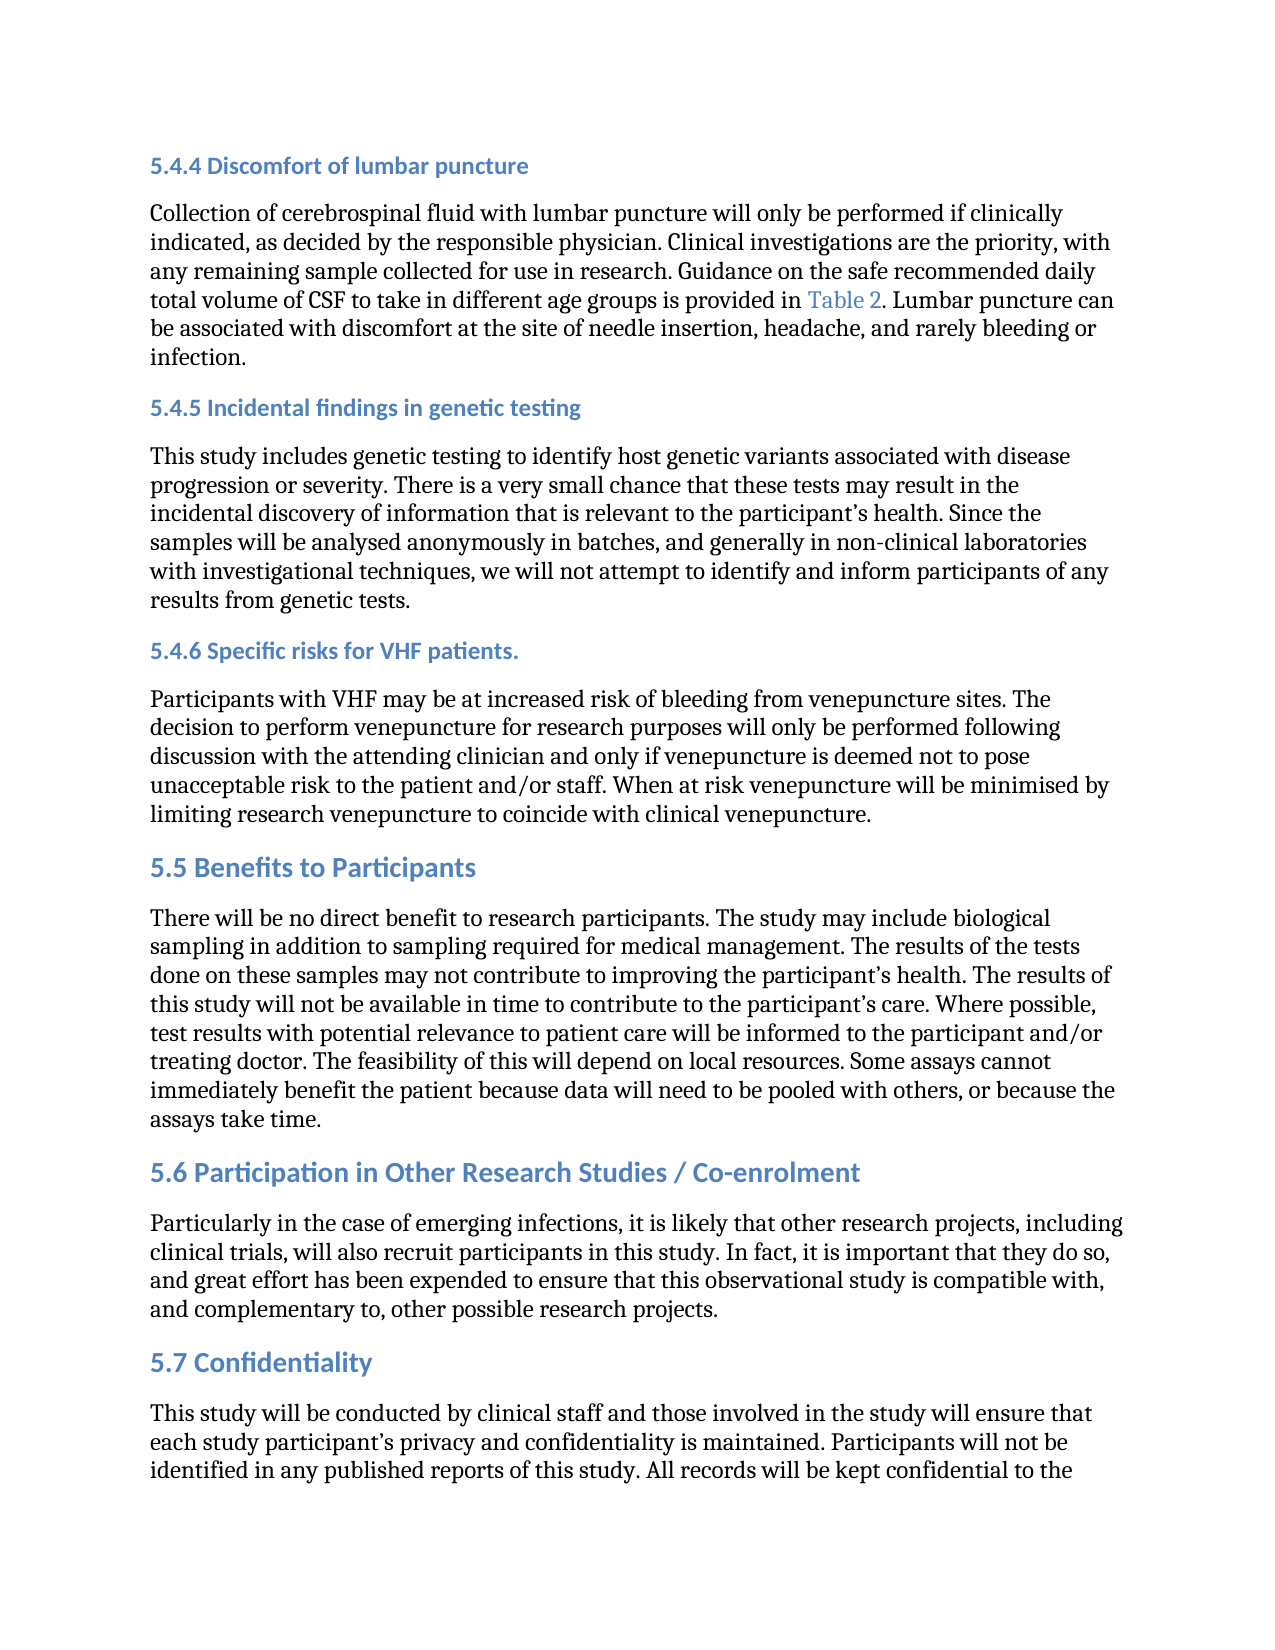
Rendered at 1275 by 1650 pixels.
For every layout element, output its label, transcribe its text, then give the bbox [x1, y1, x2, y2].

subtitle 5.7 Confidentiality [150, 1344, 1125, 1380]
text This study includes genetic testing to identify host genetic variants associated with disease progression or severity. There is a very small chance that these tests may result in the incidental discovery of information that is relevant to the participant’s health. Since the samples will be analysed anonymously in batches, and generally in non-clinical laboratories with investigational techniques, we will not attempt to identify and inform participants of any results from genetic tests. [150, 442, 1125, 614]
subtitle 5.4.4 Discomfort of lumbar puncture [150, 150, 1125, 181]
text Participants with VHF may be at increased risk of bleeding from venepuncture sites. The decision to perform venepuncture for research purposes will only be performed following discussion with the attending clinician and only if venepuncture is deemed not to pose unacceptable risk to the patient and/or staff. When at risk venepuncture will be minimised by limiting research venepuncture to coincide with clinical venepuncture. [150, 684, 1125, 828]
subtitle 5.4.6 Specific risks for VHF patients. [150, 635, 1125, 666]
subtitle 5.6 Participation in Other Research Studies / Co-enrolment [150, 1154, 1125, 1190]
text Particularly in the case of emerging infections, it is likely that other research projects, including clinical trials, will also recruit participants in this study. In fact, it is important that they do so, and great effort has been expended to ensure that this observational study is compatible with, and complementary to, other possible research projects. [150, 1209, 1125, 1324]
subtitle 5.5 Benefits to Participants [150, 849, 1125, 885]
subtitle 5.4.5 Incidental findings in genetic testing [150, 393, 1125, 423]
text There will be no direct benefit to research participants. The study may include biological sampling in addition to sampling required for medical management. The results of the tests done on these samples may not contribute to improving the participant’s health. The results of this study will not be available in time to contribute to the participant’s care. Where possible, test results with potential relevance to patient care will be informed to the participant and/or treating doctor. The feasibility of this will depend on local resources. Some assays cannot immediately benefit the patient because data will need to be pooled with others, or because the assays take time. [150, 903, 1125, 1133]
text Collection of cerebrospinal fluid with lumbar puncture will only be performed if clinically indicated, as decided by the responsible physician. Clinical investigations are the priority, with any remaining sample collected for use in research. Guidance on the safe recommended daily total volume of CSF to take in different age groups is provided in Table 2. Lumbar puncture can be associated with discomfort at the site of needle insertion, headache, and rarely bleeding or infection. [150, 199, 1125, 372]
